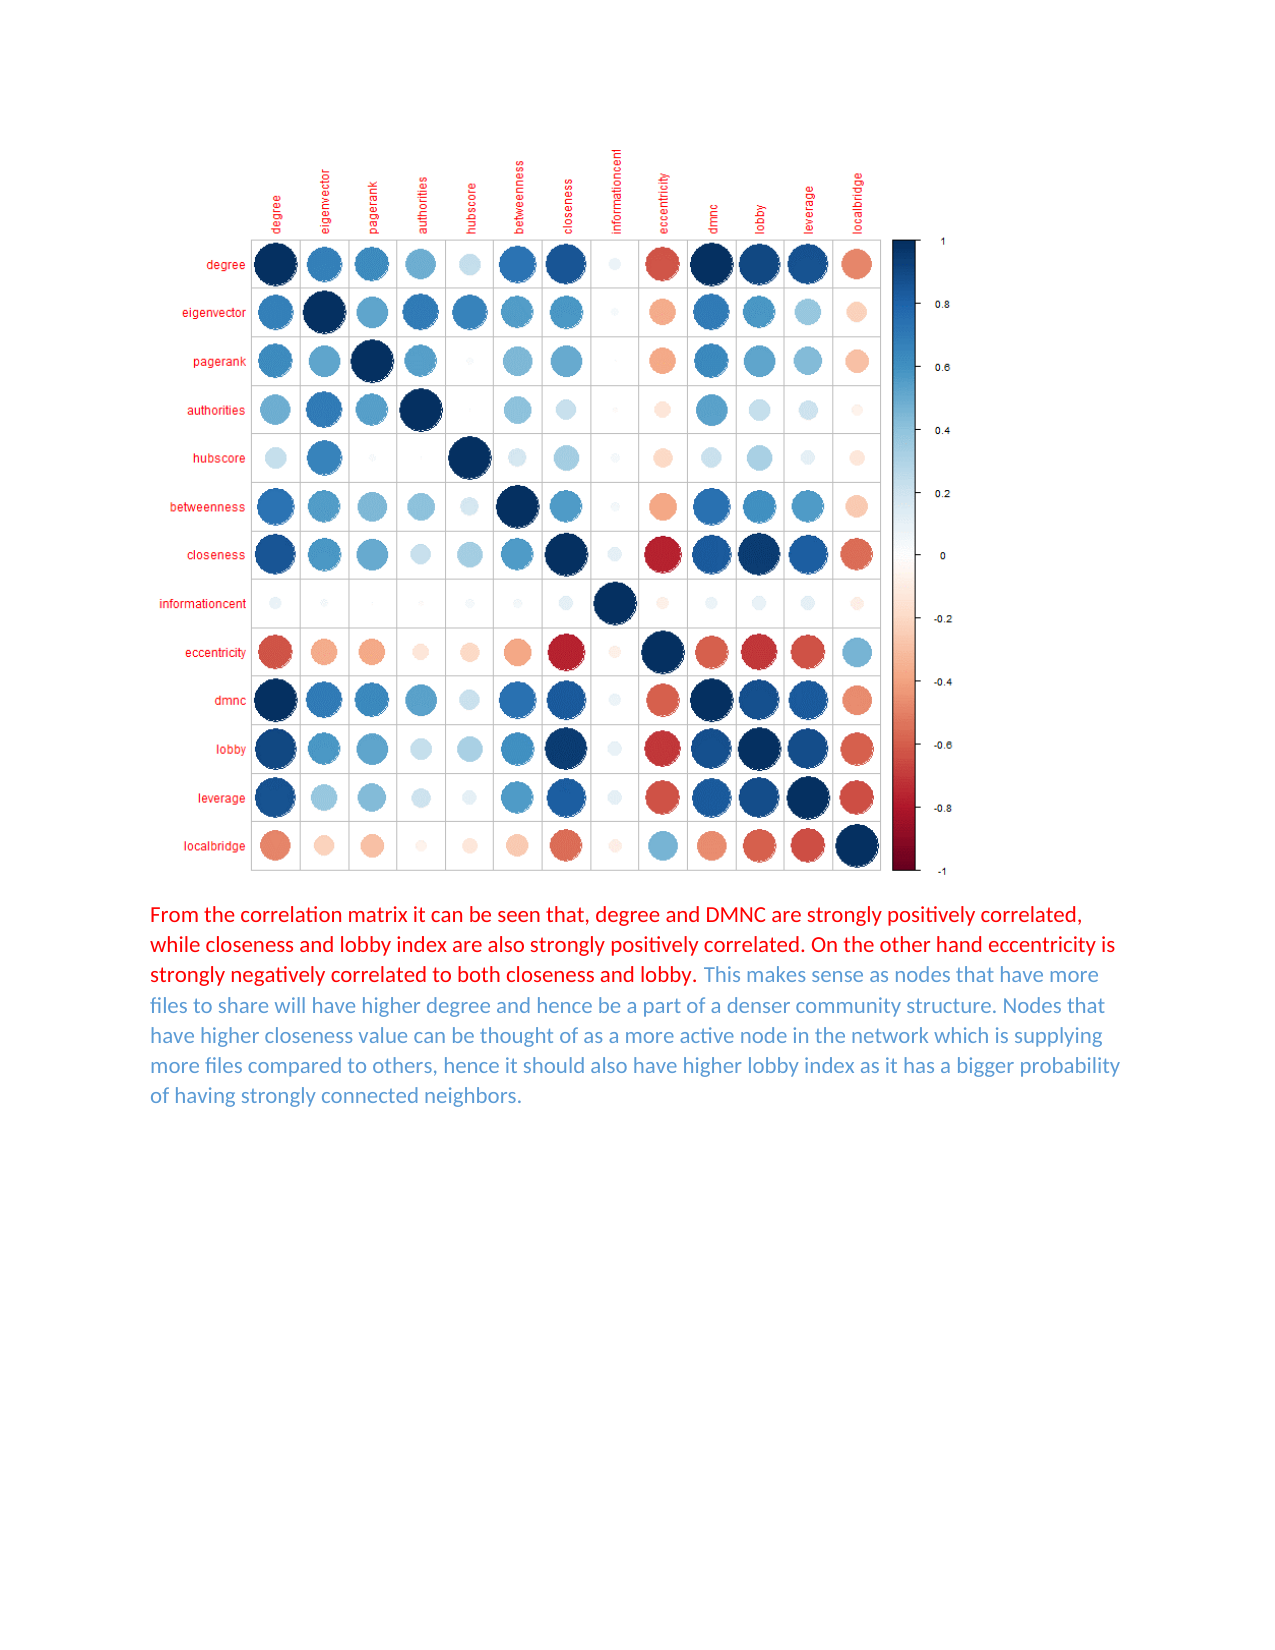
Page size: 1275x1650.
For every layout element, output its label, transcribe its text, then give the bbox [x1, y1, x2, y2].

text From the correlation matrix it can be seen that, degree and DMNC are strongly positively correlated, while closeness and lobby index are also strongly positively correlated. On the other hand eccentricity is strongly negatively correlated to both closeness and lobby. This makes sense as nodes that have more files to share will have higher degree and hence be a part of a denser community structure. Nodes that have higher closeness value can be thought of as a more active node in the network which is supplying more files compared to others, hence it should also have higher lobby index as it has a bigger probability of having strongly connected neighbors. [150, 900, 1125, 1109]
picture [150, 150, 994, 882]
